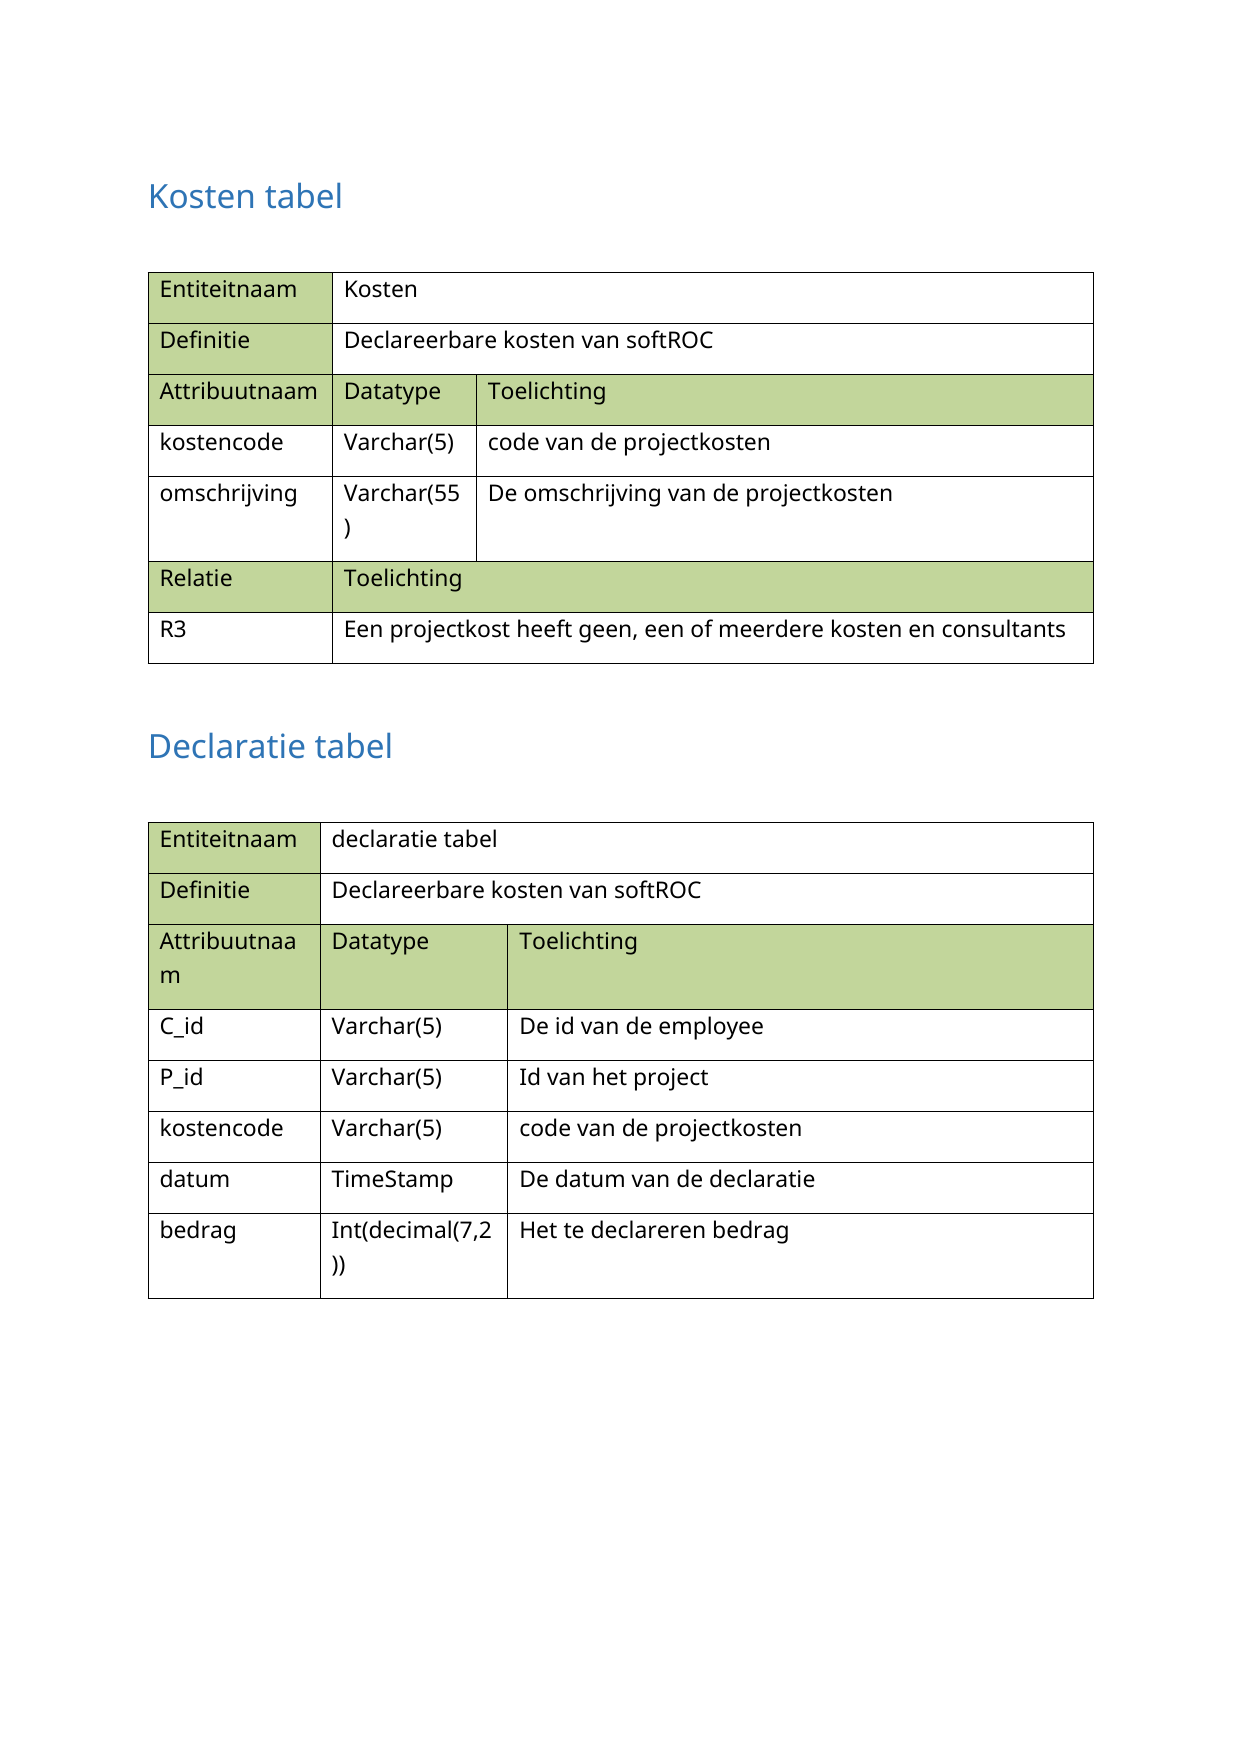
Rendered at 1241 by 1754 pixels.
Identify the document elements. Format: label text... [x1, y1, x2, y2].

table_header Entiteitnaam [149, 823, 320, 873]
table_cell Varchar(5) [321, 1112, 507, 1162]
table_cell Toelichting [333, 562, 1093, 612]
table_cell TimeStamp [321, 1163, 507, 1213]
table_cell Een projectkost heeft geen, een of meerdere kosten en consultants [333, 613, 1093, 663]
table_cell Declareerbare kosten van softROC [333, 324, 1093, 374]
table_cell Definitie [149, 874, 320, 924]
table_cell Attribuutnaam [149, 375, 332, 425]
table_cell Int(decimal(7,2)) [321, 1214, 507, 1298]
table_header declaratie tabel [321, 823, 1093, 873]
table_cell R3 [149, 613, 332, 663]
table_cell C_id [149, 1010, 320, 1060]
table_cell Varchar(5) [333, 426, 476, 476]
table_header Kosten [333, 273, 1093, 323]
table_cell datum [149, 1163, 320, 1213]
table_cell Toelichting [508, 925, 1093, 1009]
table_cell bedrag [149, 1214, 320, 1298]
table_cell Varchar(5) [321, 1061, 507, 1111]
table_cell Id van het project [508, 1061, 1093, 1111]
table_cell Relatie [149, 562, 332, 612]
table_cell Varchar(5) [321, 1010, 507, 1060]
table_cell code van de projectkosten [477, 426, 1093, 476]
table_cell omschrijving [149, 477, 332, 561]
table_cell Definitie [149, 324, 332, 374]
table_cell Toelichting [477, 375, 1093, 425]
table_cell De id van de employee [508, 1010, 1093, 1060]
subtitle Kosten tabel [148, 173, 1093, 218]
subtitle Declaratie tabel [148, 723, 1093, 768]
table_cell Het te declareren bedrag [508, 1214, 1093, 1298]
table_cell Varchar(55) [333, 477, 476, 561]
table_cell Datatype [333, 375, 476, 425]
table_cell Attribuutnaam [149, 925, 320, 1009]
table_cell De omschrijving van de projectkosten [477, 477, 1093, 561]
table_cell kostencode [149, 426, 332, 476]
table_header Entiteitnaam [149, 273, 332, 323]
table_cell Declareerbare kosten van softROC [321, 874, 1093, 924]
table_cell De datum van de declaratie [508, 1163, 1093, 1213]
table_cell kostencode [149, 1112, 320, 1162]
table_cell code van de projectkosten [508, 1112, 1093, 1162]
table_cell Datatype [321, 925, 507, 1009]
table_cell P_id [149, 1061, 320, 1111]
